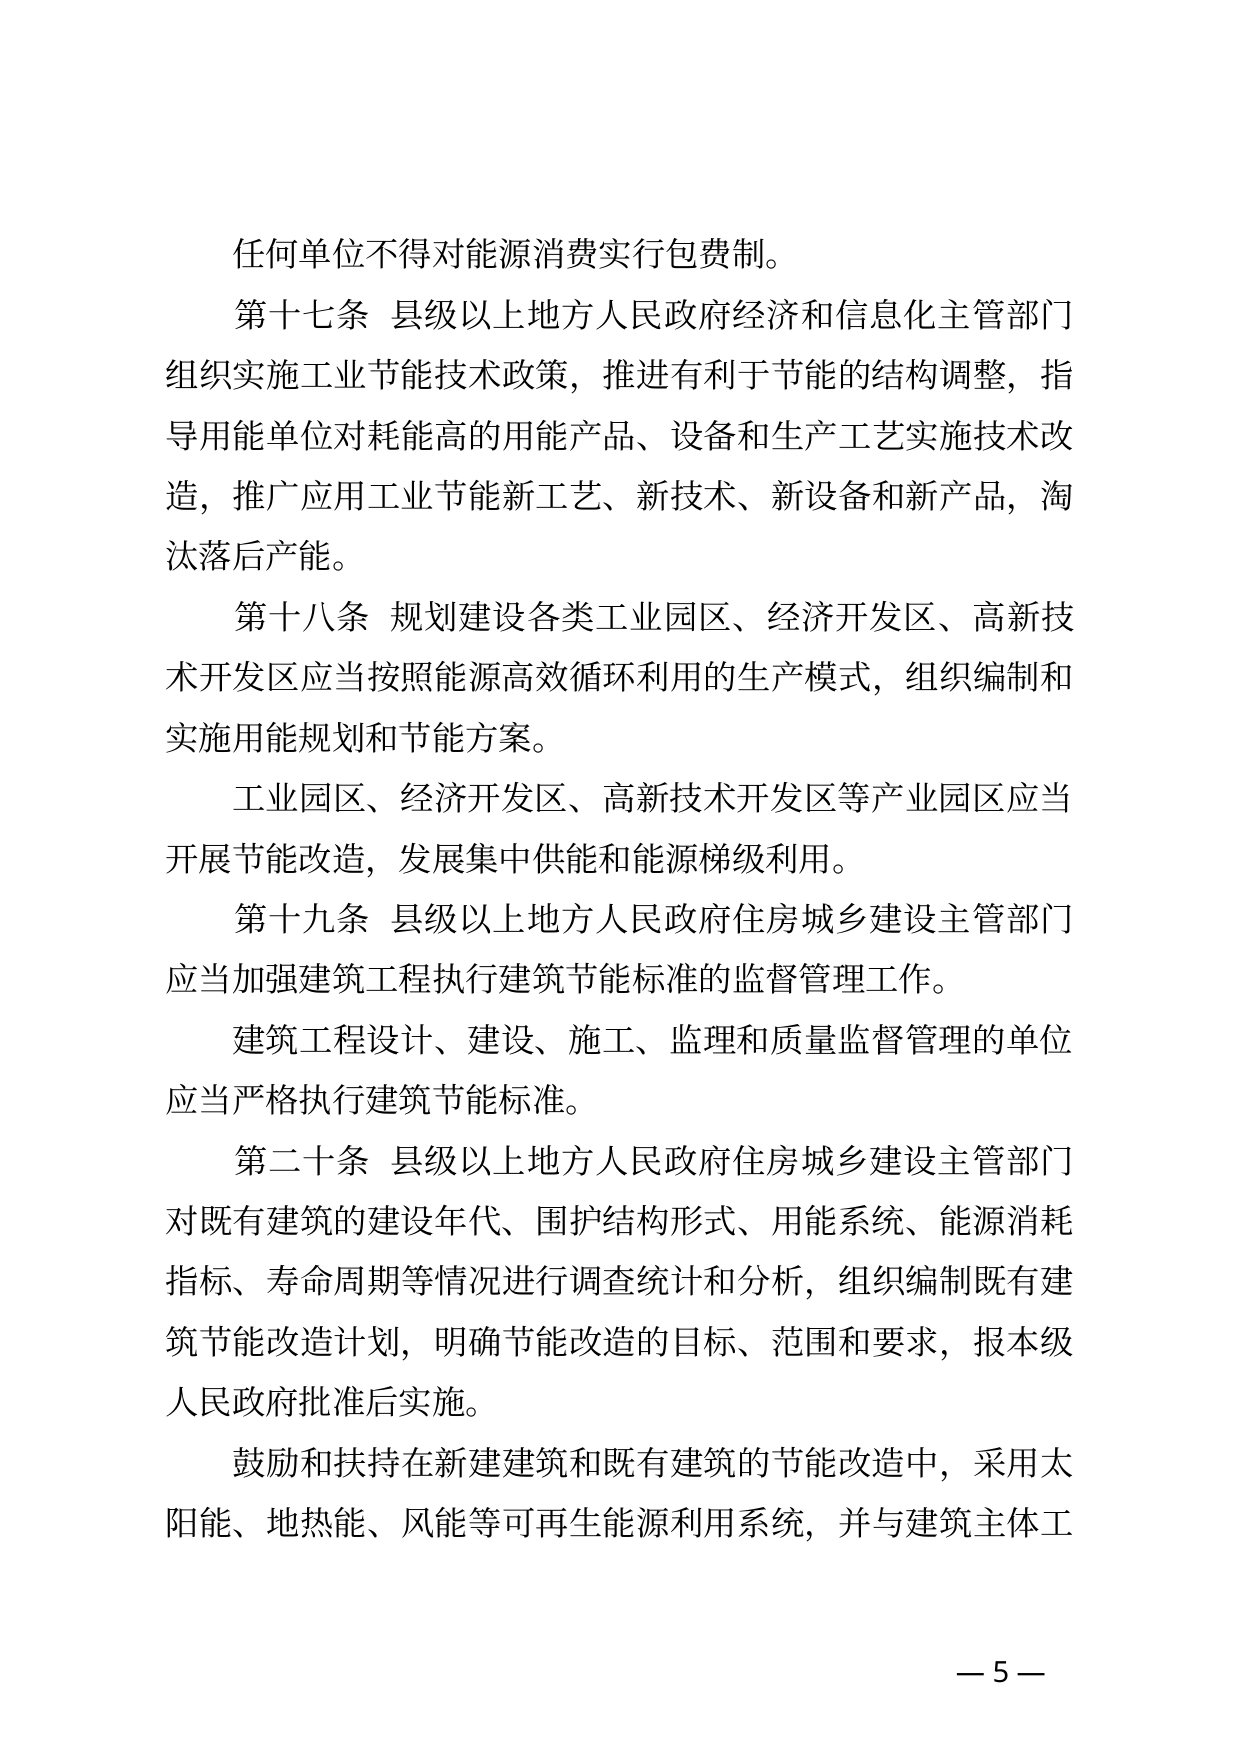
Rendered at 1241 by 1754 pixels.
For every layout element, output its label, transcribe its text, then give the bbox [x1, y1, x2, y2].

text 工业园区、经济开发区、高新技术开发区等产业园区应当开展节能改造，发展集中供能和能源梯级利用。 [165, 762, 1075, 883]
text 第十七条 县级以上地方人民政府经济和信息化主管部门组织实施工业节能技术政策，推进有利于节能的结构调整，指导用能单位对耗能高的用能产品、设备和生产工艺实施技术改造，推广应用工业节能新工艺、新技术、新设备和新产品，淘汰落后产能。 [165, 279, 1075, 581]
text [165, 1427, 1075, 1548]
text 第十九条 县级以上地方人民政府住房城乡建设主管部门应当加强建筑工程执行建筑节能标准的监督管理工作。 [165, 883, 1075, 1004]
text 第二十条 县级以上地方人民政府住房城乡建设主管部门对既有建筑的建设年代、围护结构形式、用能系统、能源消耗指标、寿命周期等情况进行调查统计和分析，组织编制既有建筑节能改造计划，明确节能改造的目标、范围和要求，报本级人民政府批准后实施。 [165, 1125, 1075, 1427]
text 第十八条 规划建设各类工业园区、经济开发区、高新技术开发区应当按照能源高效循环利用的生产模式，组织编制和实施用能规划和节能方案。 [165, 581, 1075, 762]
text 任何单位不得对能源消费实行包费制。 [165, 218, 1075, 279]
text 建筑工程设计、建设、施工、监理和质量监督管理的单位应当严格执行建筑节能标准。 [165, 1004, 1075, 1125]
